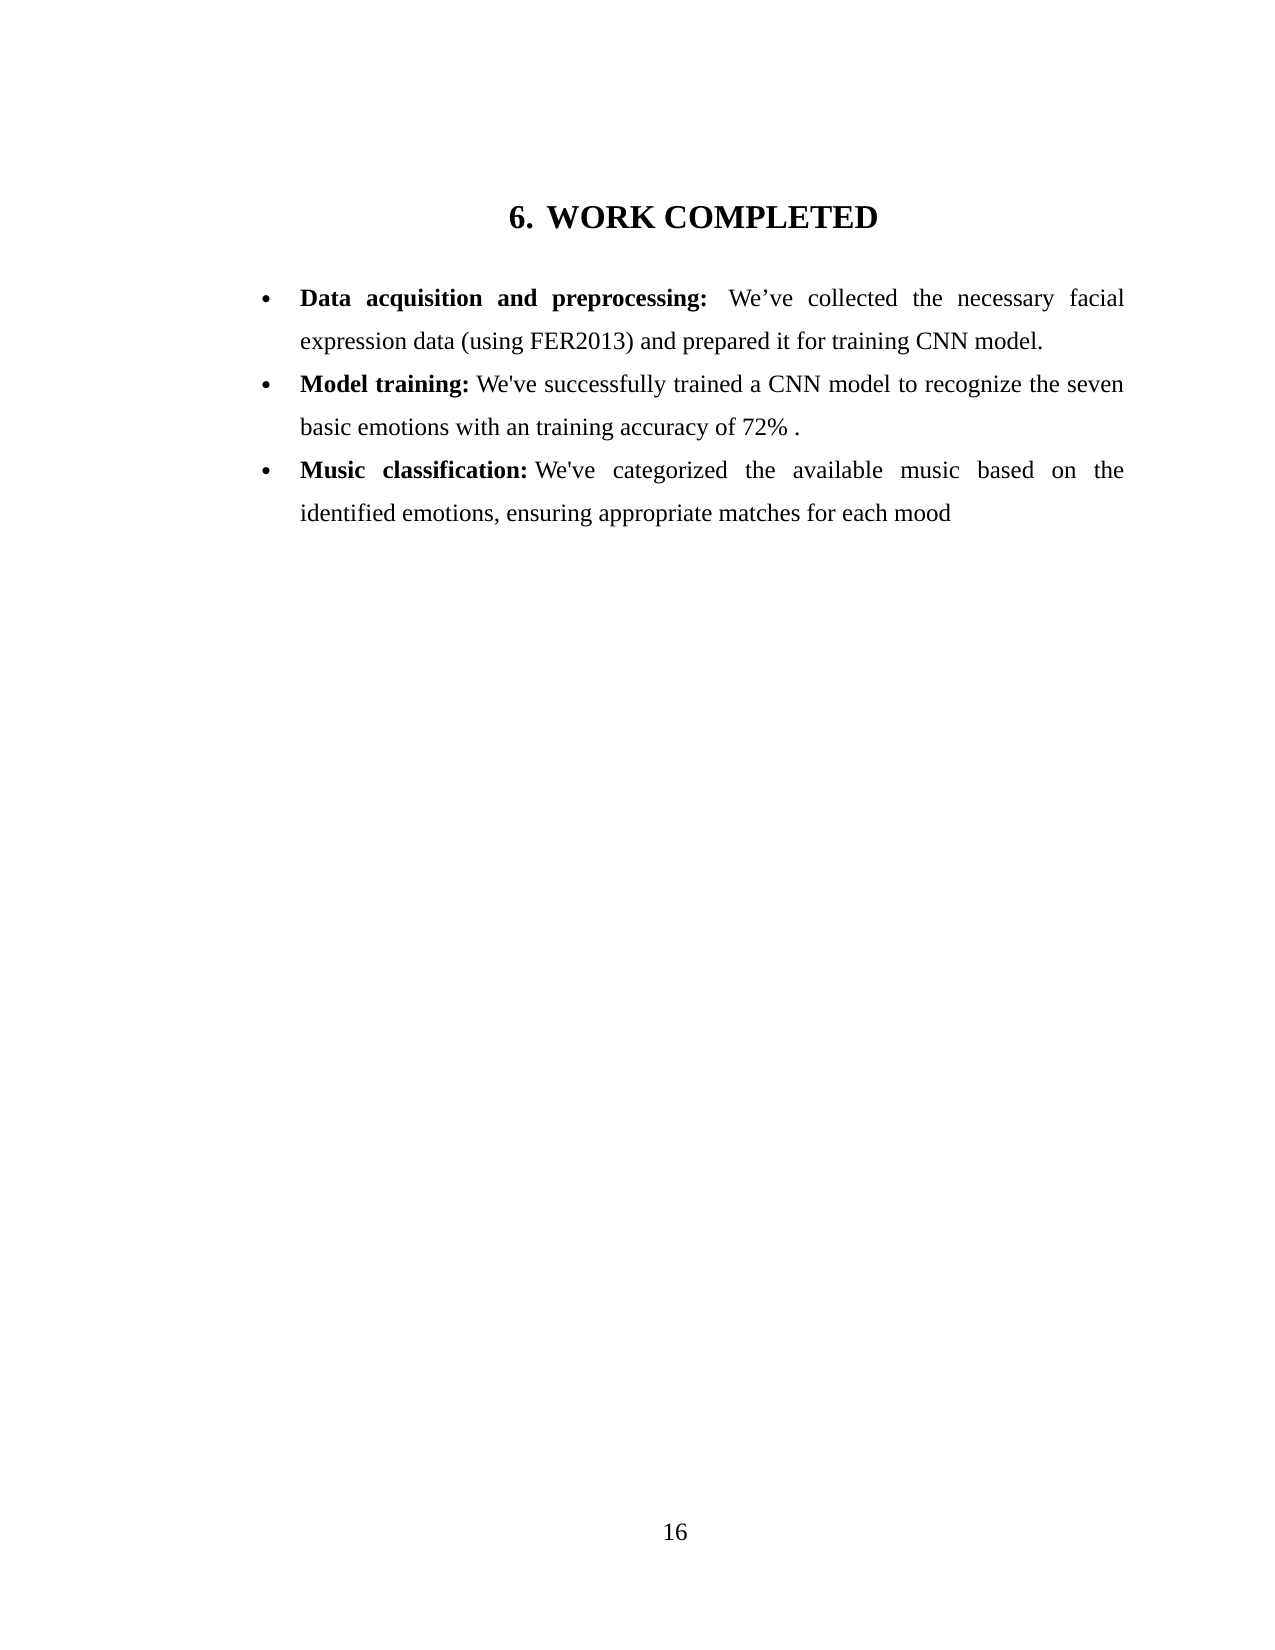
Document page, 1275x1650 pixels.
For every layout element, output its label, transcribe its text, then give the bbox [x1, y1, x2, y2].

list Music classification: We've categorized the available music based on the identified emotions, ensuring appropriate matches for each mood [262, 455, 1125, 527]
subtitle WORK COMPLETED [262, 198, 1125, 236]
list Data acquisition and preprocessing: We’ve collected the necessary facial expression data (using FER2013) and prepared it for training CNN model. [262, 283, 1125, 354]
list Model training: We've successfully trained a CNN model to recognize the seven basic emotions with an training accuracy of 72% . [262, 369, 1125, 441]
